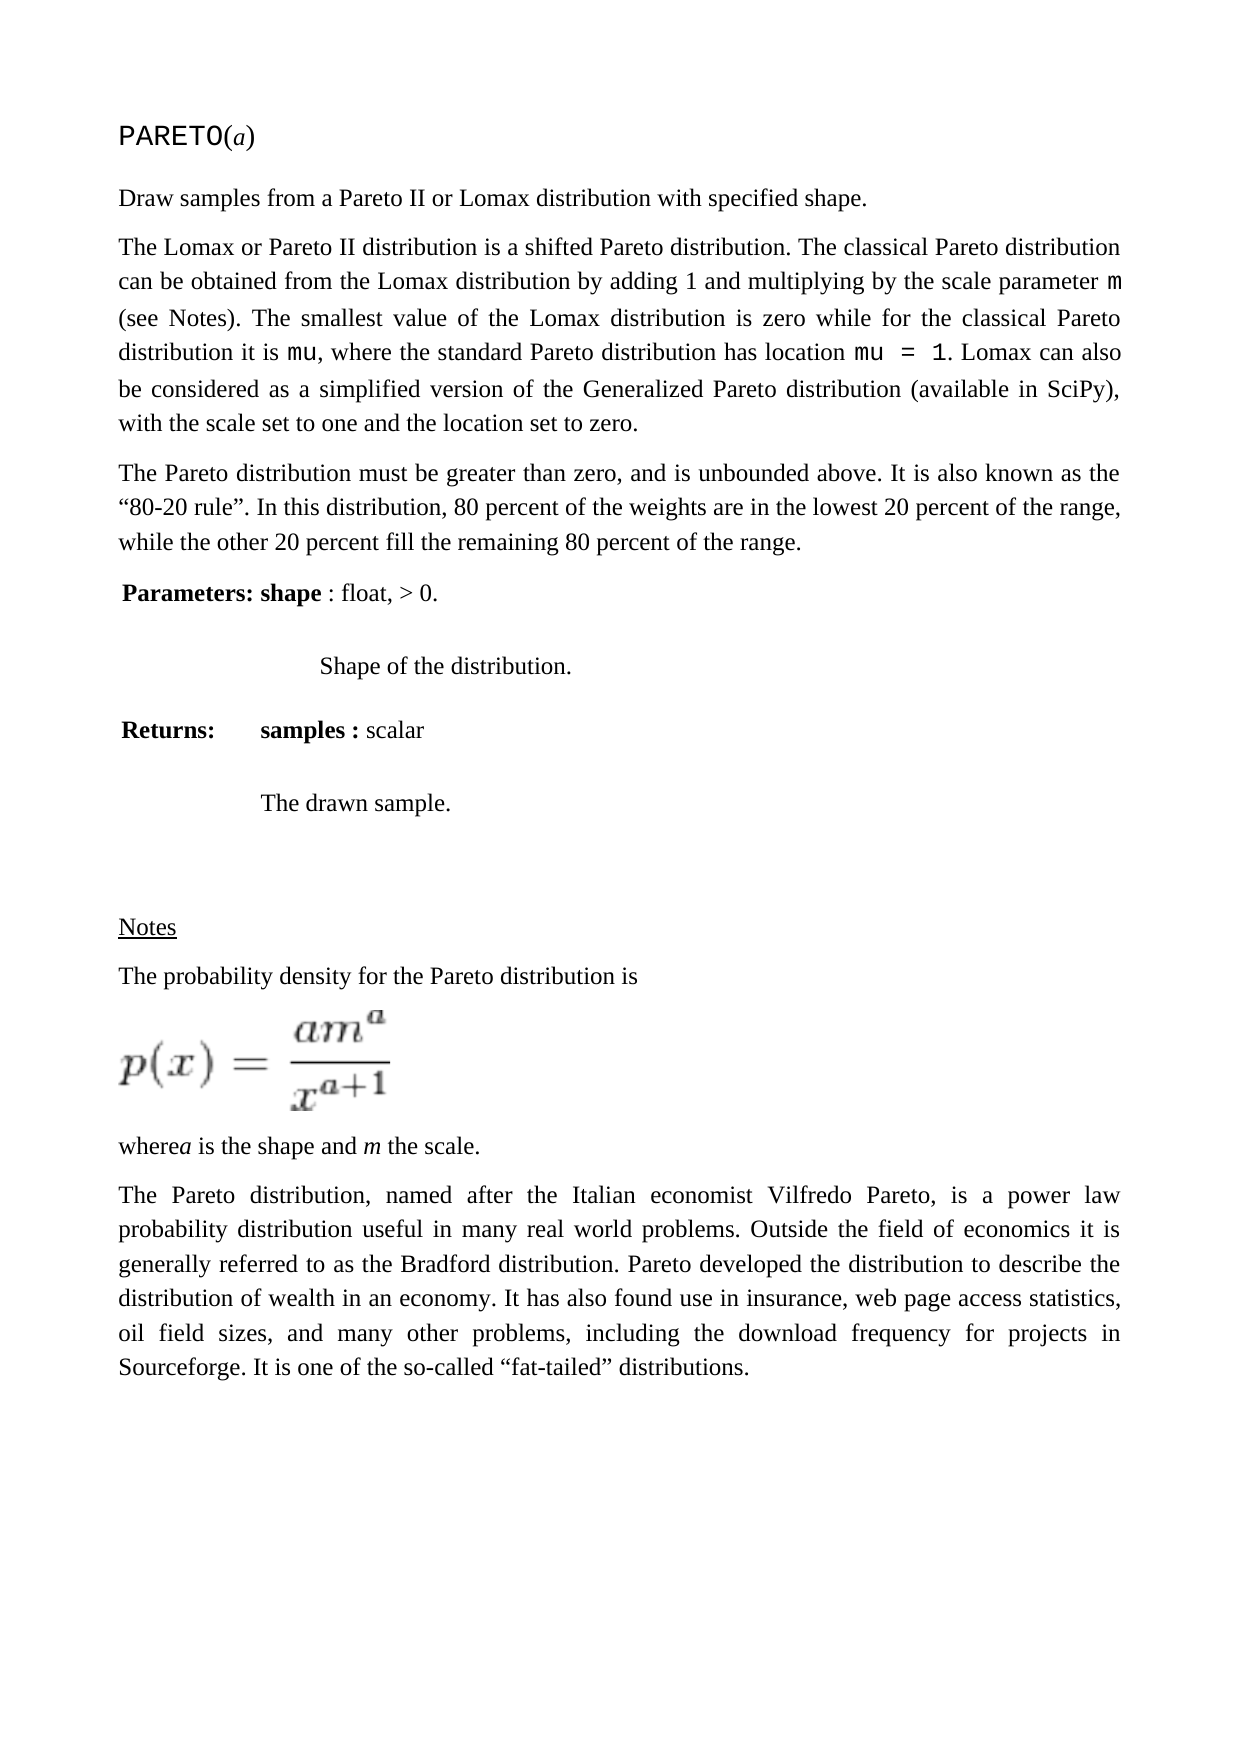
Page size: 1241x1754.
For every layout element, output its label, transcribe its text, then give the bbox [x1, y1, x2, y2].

text Draw samples from a Pareto II or Lomax distribution with specified shape. [118, 183, 1122, 212]
text Notes [118, 912, 1122, 941]
text The probability density for the Pareto distribution is [118, 961, 1122, 990]
table_cell Returns: [118, 712, 257, 863]
text wherea is the shape and m the scale. [118, 1131, 1122, 1159]
table_header Parameters: [118, 576, 257, 712]
picture [118, 1010, 390, 1111]
table_header shape : float, > 0. Shape of the distribution. [258, 576, 1122, 712]
table_cell samples : scalar The drawn sample. [258, 712, 1122, 863]
text The Pareto distribution must be greater than zero, and is unbounded above. It is also known as the “80-20 rule”. In this distribution, 80 percent of the weights are in the lowest 20 percent of the range, while the other 20 percent fill the remaining 80 percent of the range. [118, 458, 1122, 555]
text The Pareto distribution, named after the Italian economist Vilfredo Pareto, is a power law probability distribution useful in many real world problems. Outside the field of economics it is generally referred to as the Bradford distribution. Pareto developed the distribution to describe the distribution of wealth in an economy. It has also found use in insurance, web page access statistics, oil field sizes, and many other problems, including the download frequency for projects in Sourceforge. It is one of the so-called “fat-tailed” distributions. [118, 1180, 1122, 1381]
text The Lomax or Pareto II distribution is a shifted Pareto distribution. The classical Pareto distribution can be obtained from the Lomax distribution by adding 1 and multiplying by the scale parameter m (see Notes). The smallest value of the Lomax distribution is zero while for the classical Pareto distribution it is mu, where the standard Pareto distribution has location mu = 1. Lomax can also be considered as a simplified version of the Generalized Pareto distribution (available in SciPy), with the scale set to one and the location set to zero. [118, 232, 1122, 437]
subtitle PARETO(a) [118, 118, 1122, 154]
